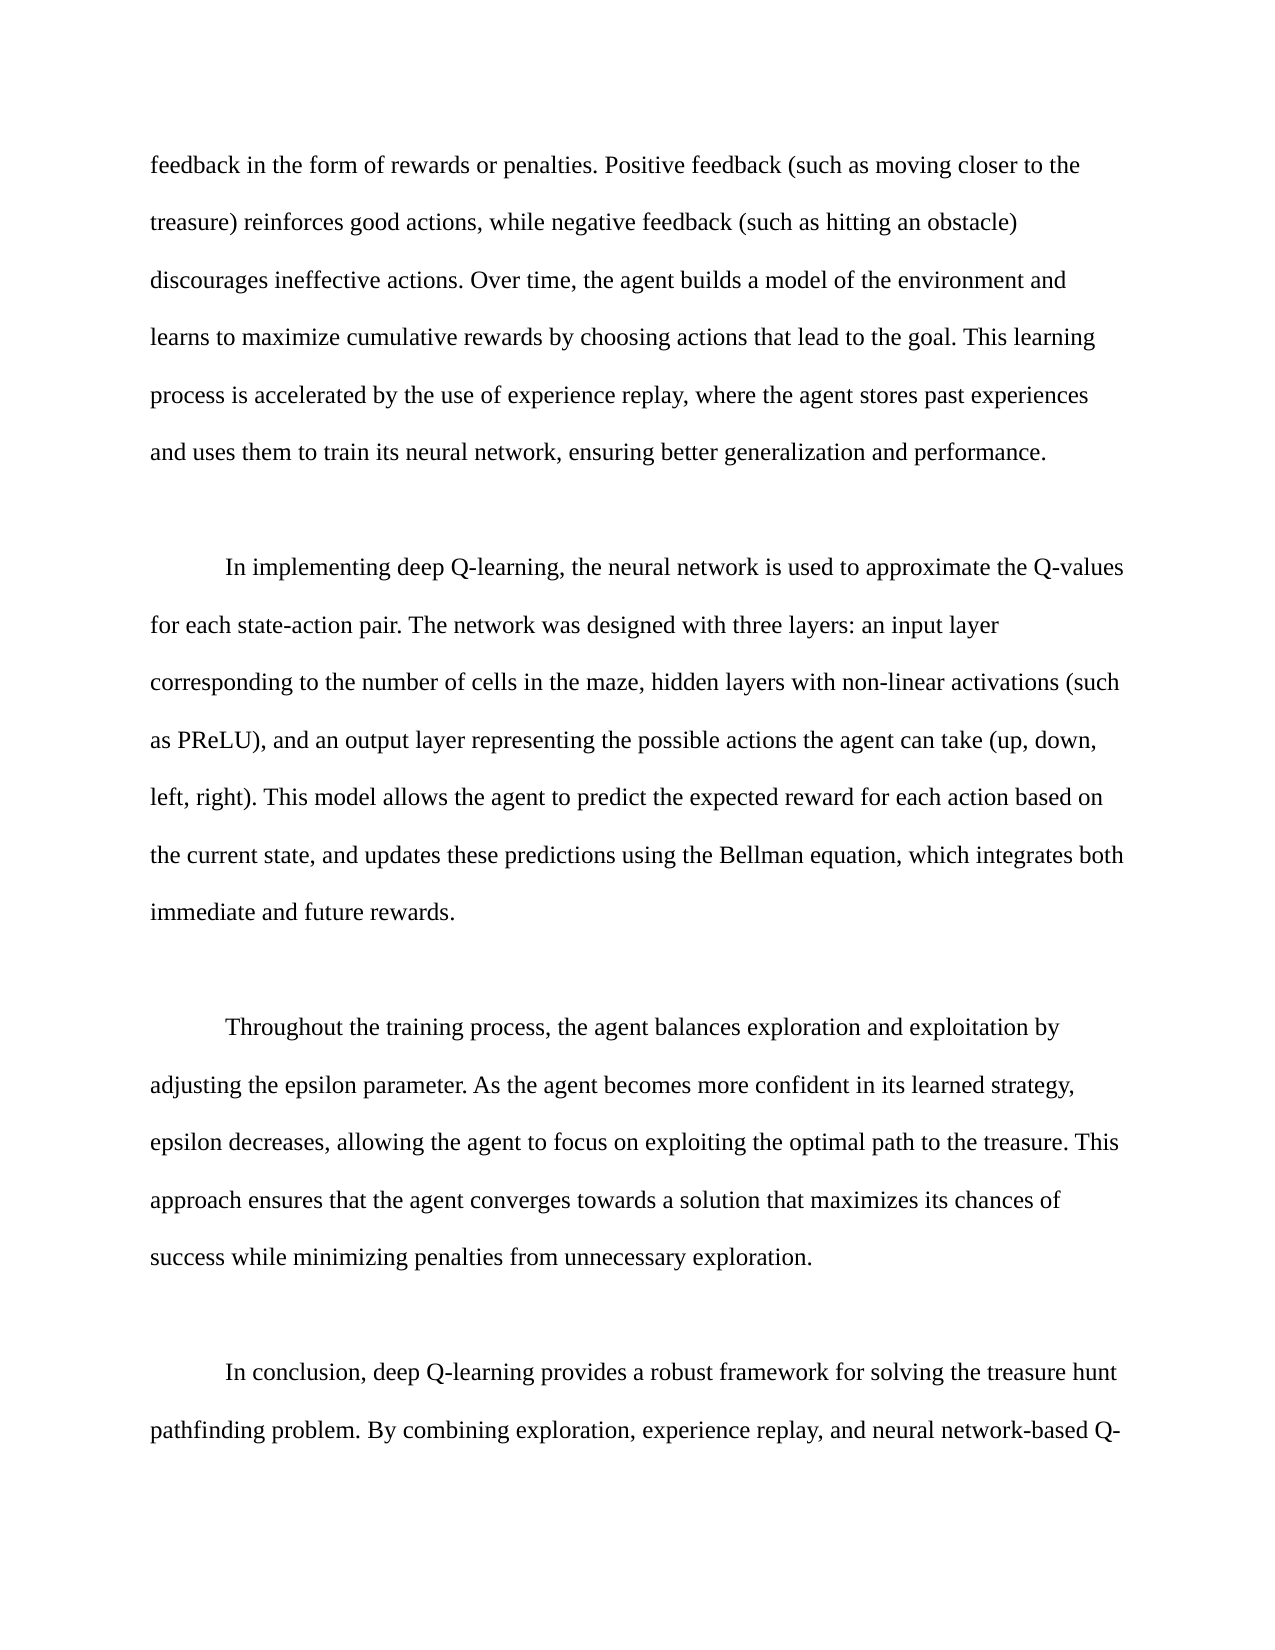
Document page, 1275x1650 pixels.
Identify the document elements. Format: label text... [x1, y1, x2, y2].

text In implementing deep Q-learning, the neural network is used to approximate the Q-values for each state-action pair. The network was designed with three layers: an input layer corresponding to the number of cells in the maze, hidden layers with non-linear activations (such as PReLU), and an output layer representing the possible actions the agent can take (up, down, left, right). This model allows the agent to predict the expected reward for each action based on the current state, and updates these predictions using the Bellman equation, which integrates both immediate and future rewards. [150, 552, 1125, 926]
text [150, 1357, 1125, 1444]
text Throughout the training process, the agent balances exploration and exploitation by adjusting the epsilon parameter. As the agent becomes more confident in its learned strategy, epsilon decreases, allowing the agent to focus on exploiting the optimal path to the treasure. This approach ensures that the agent converges towards a solution that maximizes its chances of success while minimizing penalties from unnecessary exploration. [150, 1012, 1125, 1271]
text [150, 150, 1125, 466]
